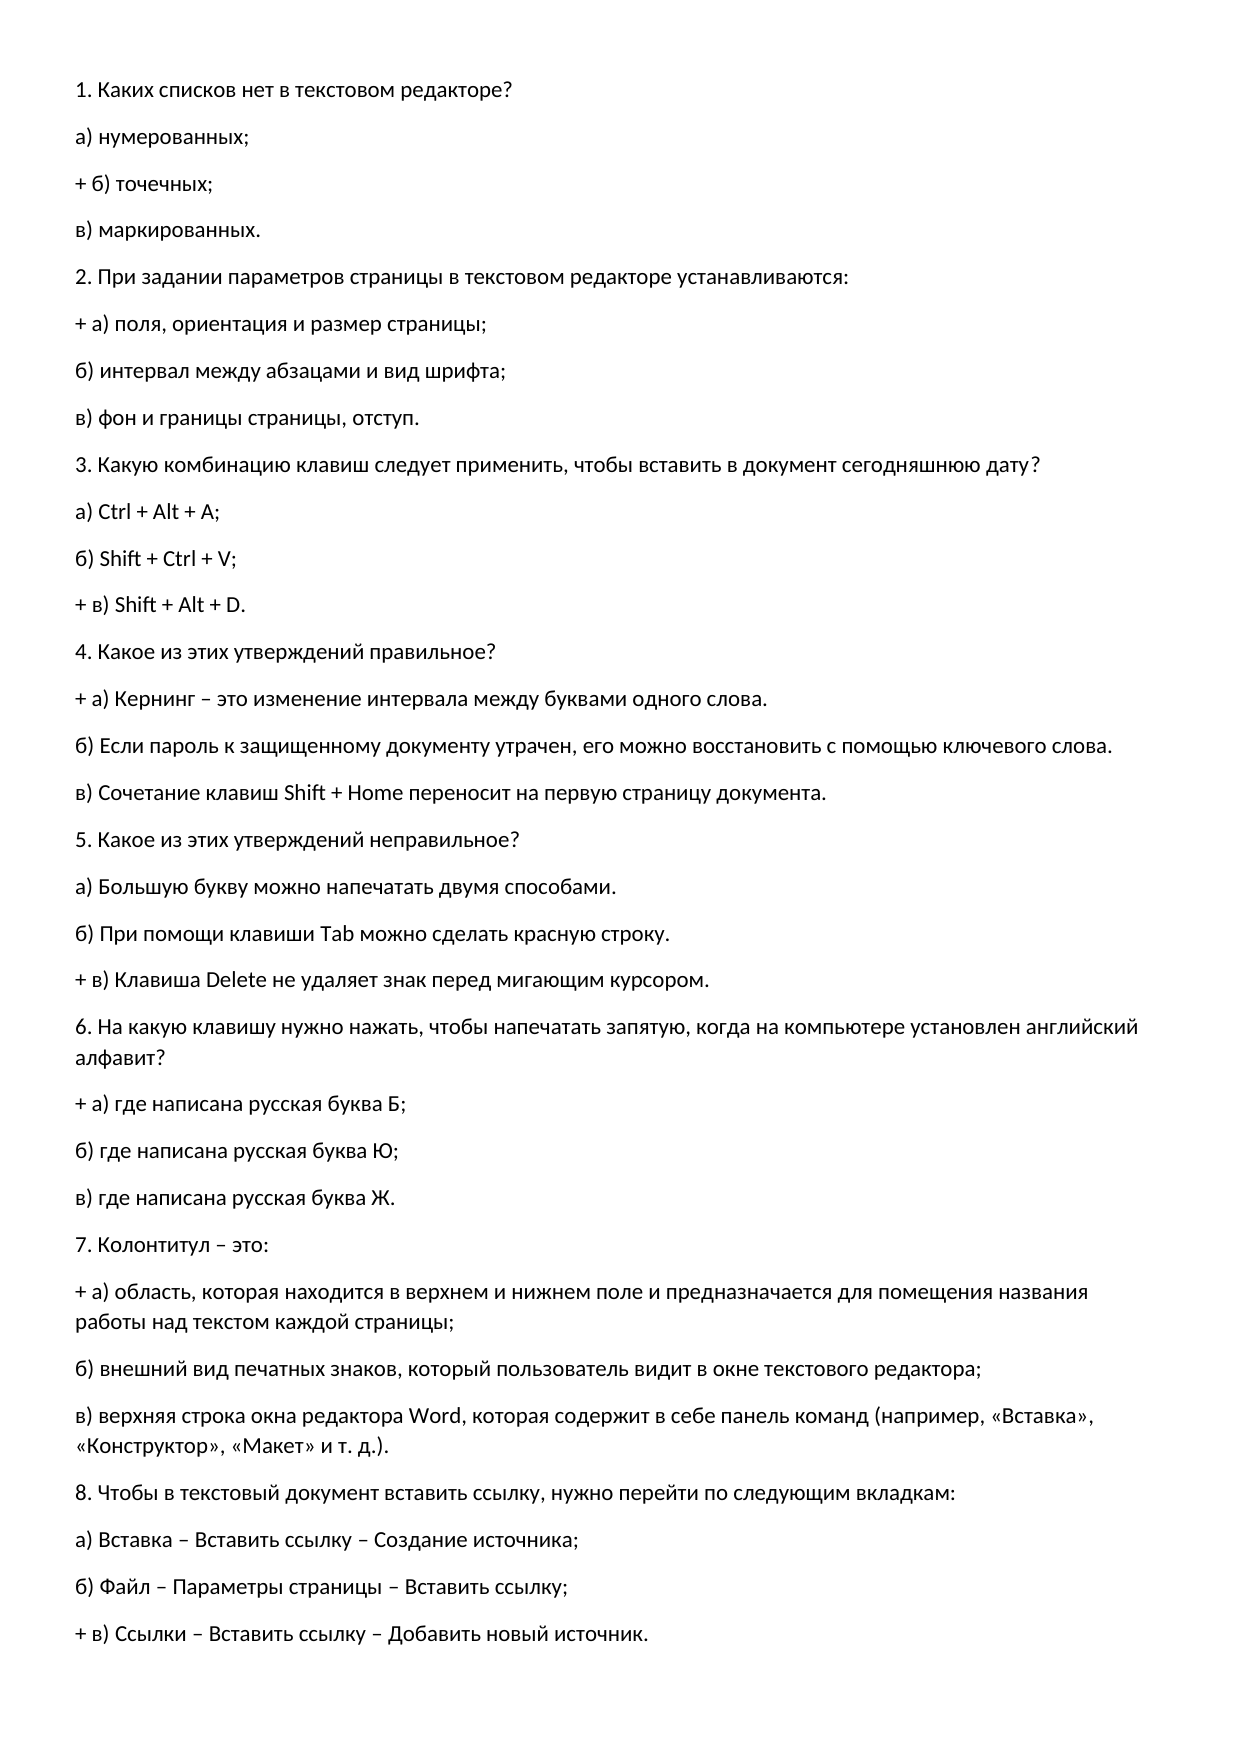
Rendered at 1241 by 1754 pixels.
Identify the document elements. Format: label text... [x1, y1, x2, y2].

text + а) область, которая находится в верхнем и нижнем поле и предназначается для помещения названия работы над текстом каждой страницы; [75, 1277, 1165, 1335]
text в) маркированных. [75, 216, 1165, 244]
text 6. На какую клавишу нужно нажать, чтобы напечатать запятую, когда на компьютере установлен английский алфавит? [75, 1012, 1165, 1071]
text + в) Клавиша Delete не удаляет знак перед мигающим курсором. [75, 966, 1165, 994]
text в) где написана русская буква Ж. [75, 1183, 1165, 1211]
text б) Файл – Параметры страницы – Вставить ссылку; [75, 1572, 1165, 1600]
text + а) где написана русская буква Б; [75, 1089, 1165, 1118]
text б) Если пароль к защищенному документу утрачен, его можно восстановить с помощью ключевого слова. [75, 731, 1165, 759]
text 3. Какую комбинацию клавиш следует применить, чтобы вставить в документ сегодняшнюю дату? [75, 450, 1165, 478]
text а) Вставка – Вставить ссылку – Создание источника; [75, 1525, 1165, 1553]
text в) фон и границы страницы, отступ. [75, 403, 1165, 431]
text а) Большую букву можно напечатать двумя способами. [75, 872, 1165, 900]
text в) Сочетание клавиш Shift + Home переносит на первую страницу документа. [75, 778, 1165, 806]
text б) где написана русская буква Ю; [75, 1136, 1165, 1164]
text 4. Какое из этих утверждений правильное? [75, 637, 1165, 666]
text 8. Чтобы в текстовый документ вставить ссылку, нужно перейти по следующим вкладкам: [75, 1478, 1165, 1506]
text + в) Ссылки – Вставить ссылку – Добавить новый источник. [75, 1619, 1165, 1647]
text а) Ctrl + Alt + A; [75, 497, 1165, 525]
text + в) Shift + Alt + D. [75, 591, 1165, 619]
text 2. При задании параметров страницы в текстовом редакторе устанавливаются: [75, 262, 1165, 291]
text 5. Какое из этих утверждений неправильное? [75, 825, 1165, 853]
text 1. Каких списков нет в текстовом редакторе? [75, 75, 1165, 103]
text б) При помощи клавиши Tab можно сделать красную строку. [75, 919, 1165, 947]
text + а) Кернинг – это изменение интервала между буквами одного слова. [75, 684, 1165, 712]
text б) Shift + Ctrl + V; [75, 544, 1165, 572]
text а) нумерованных; [75, 122, 1165, 150]
text 7. Колонтитул – это: [75, 1230, 1165, 1258]
text б) внешний вид печатных знаков, который пользователь видит в окне текстового редактора; [75, 1354, 1165, 1382]
text + б) точечных; [75, 169, 1165, 197]
text + а) поля, ориентация и размер страницы; [75, 309, 1165, 337]
text б) интервал между абзацами и вид шрифта; [75, 356, 1165, 384]
text в) верхняя строка окна редактора Word, которая содержит в себе панель команд (например, «Вставка», «Конструктор», «Макет» и т. д.). [75, 1401, 1165, 1459]
